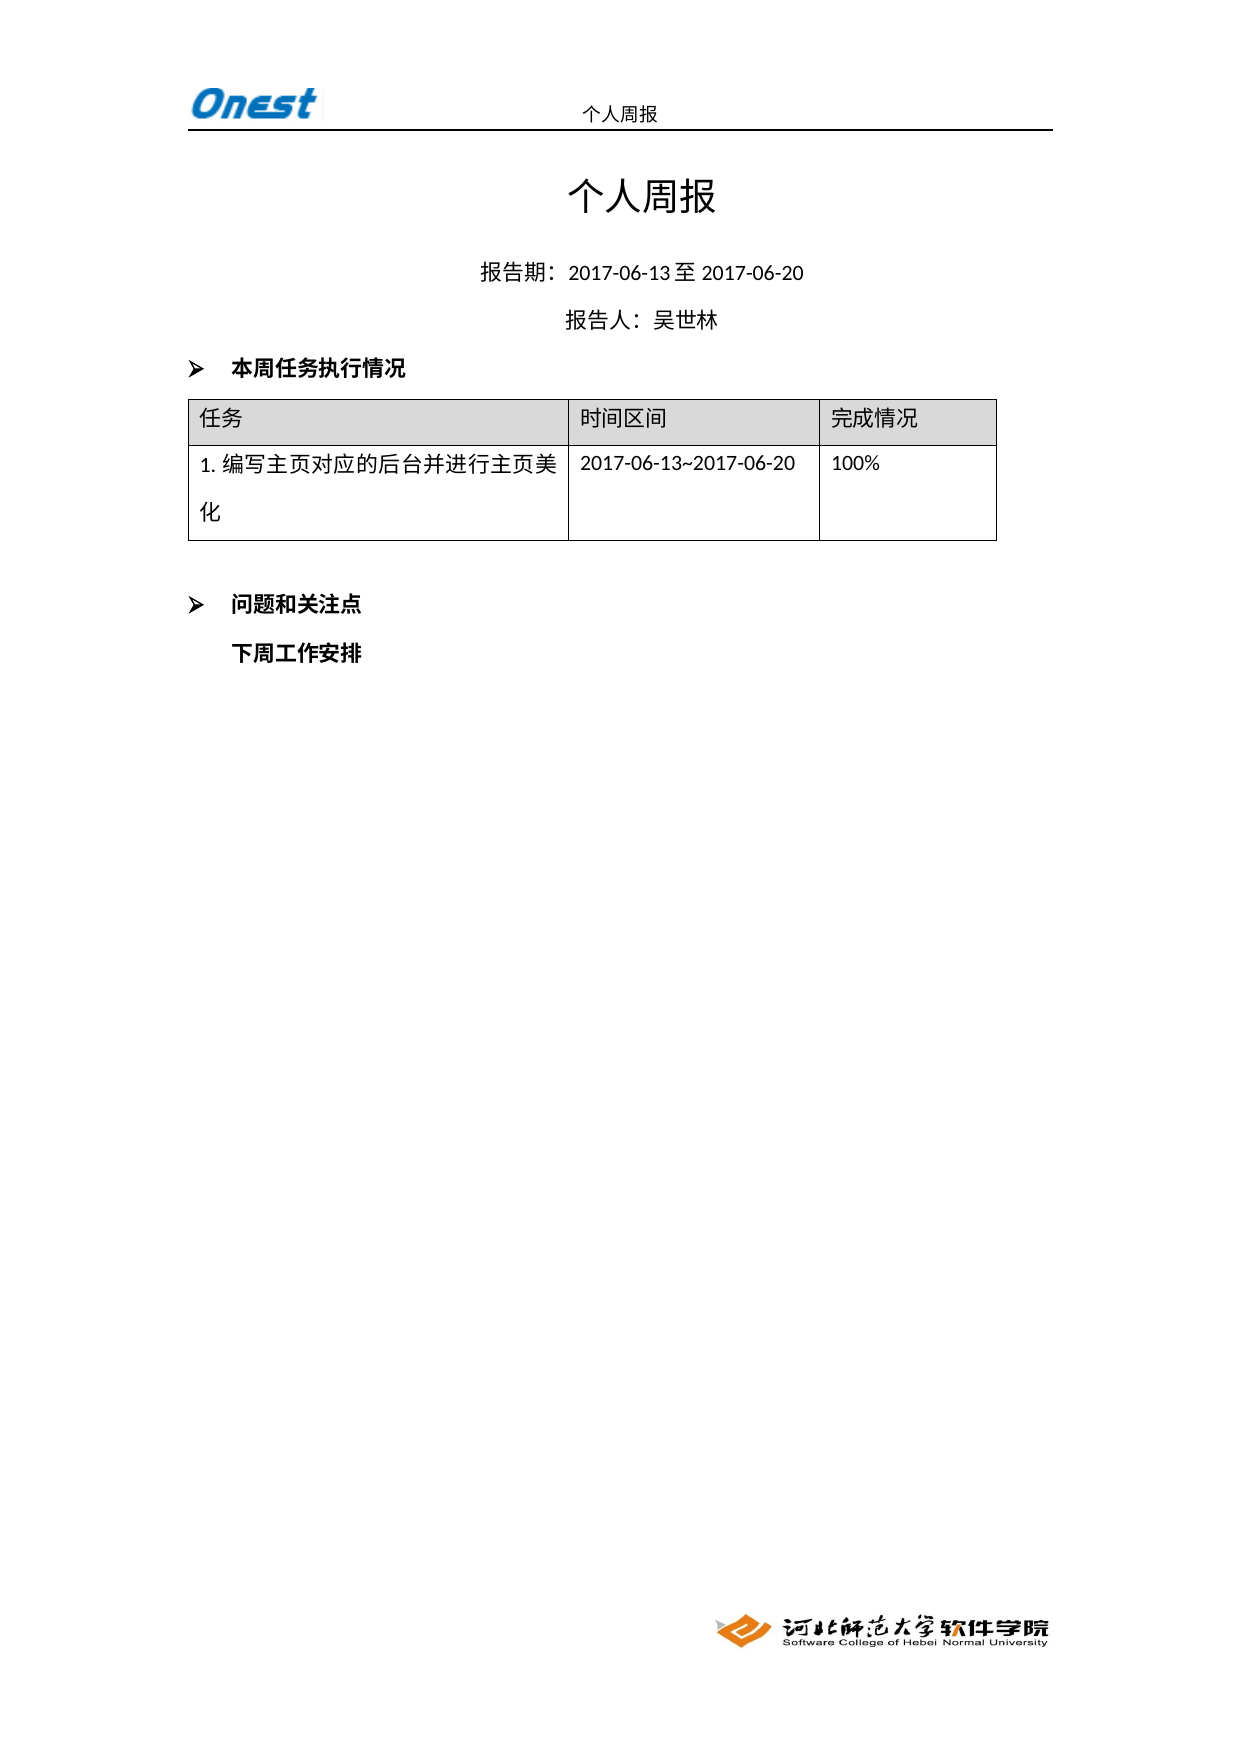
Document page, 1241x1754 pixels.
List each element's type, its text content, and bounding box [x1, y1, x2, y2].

table_header 任务 [189, 400, 568, 445]
list 问题和关注点 [187, 587, 1053, 619]
table_cell 100% [820, 446, 996, 540]
text 报告期：2017-06-13至 2017-06-20 [187, 254, 1053, 287]
text 报告人：吴世林 [187, 302, 1053, 335]
table_cell 1. 编写主页对应的后台并进行主页美化 [189, 446, 568, 540]
list 下周工作安排 [231, 635, 1053, 668]
table_cell 2017-06-13~2017-06-20 [569, 446, 819, 540]
picture [187, 88, 324, 122]
picture [710, 1611, 1053, 1651]
list 本周任务执行情况 [187, 351, 1053, 383]
table_header 完成情况 [820, 400, 996, 445]
text 个人周报 [187, 162, 1053, 227]
table_header 时间区间 [569, 400, 819, 445]
